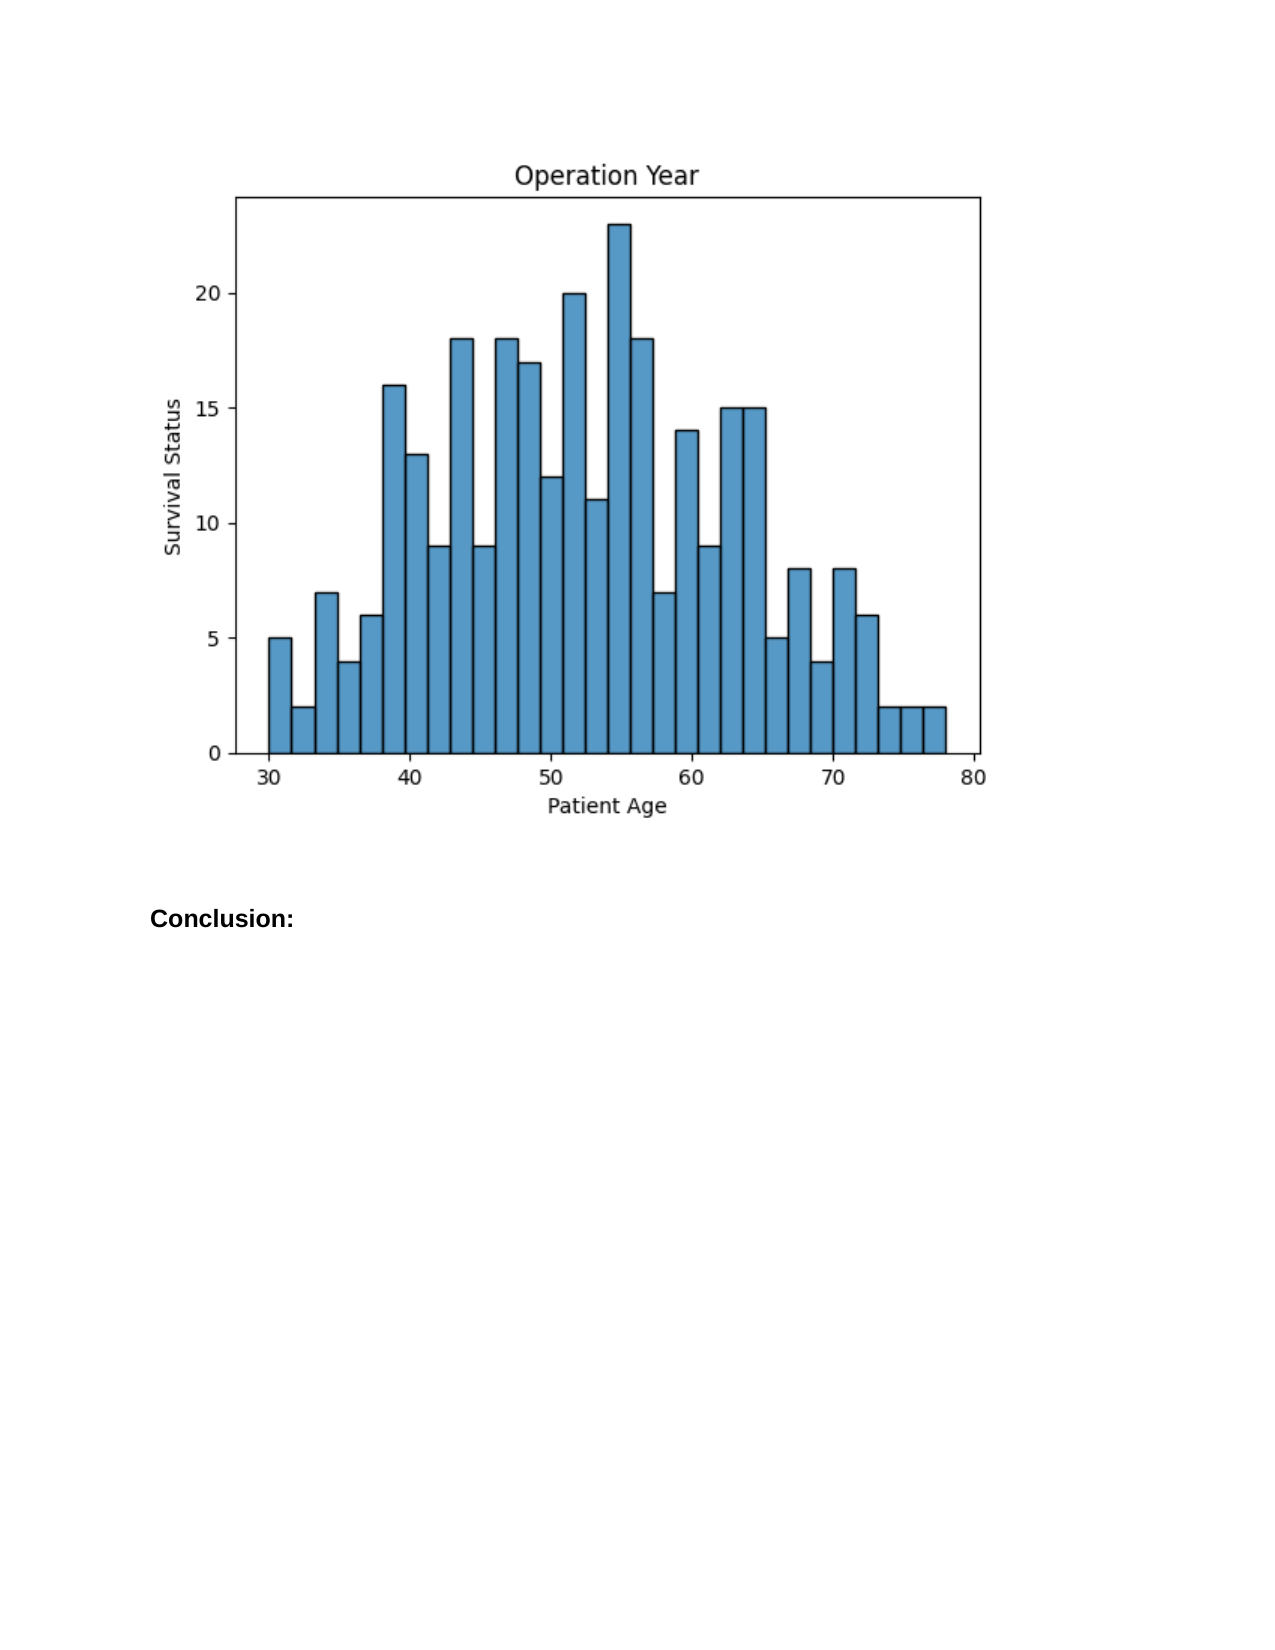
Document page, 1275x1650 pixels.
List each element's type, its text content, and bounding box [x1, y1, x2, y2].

text Conclusion: [150, 904, 1125, 933]
picture [150, 150, 1001, 833]
